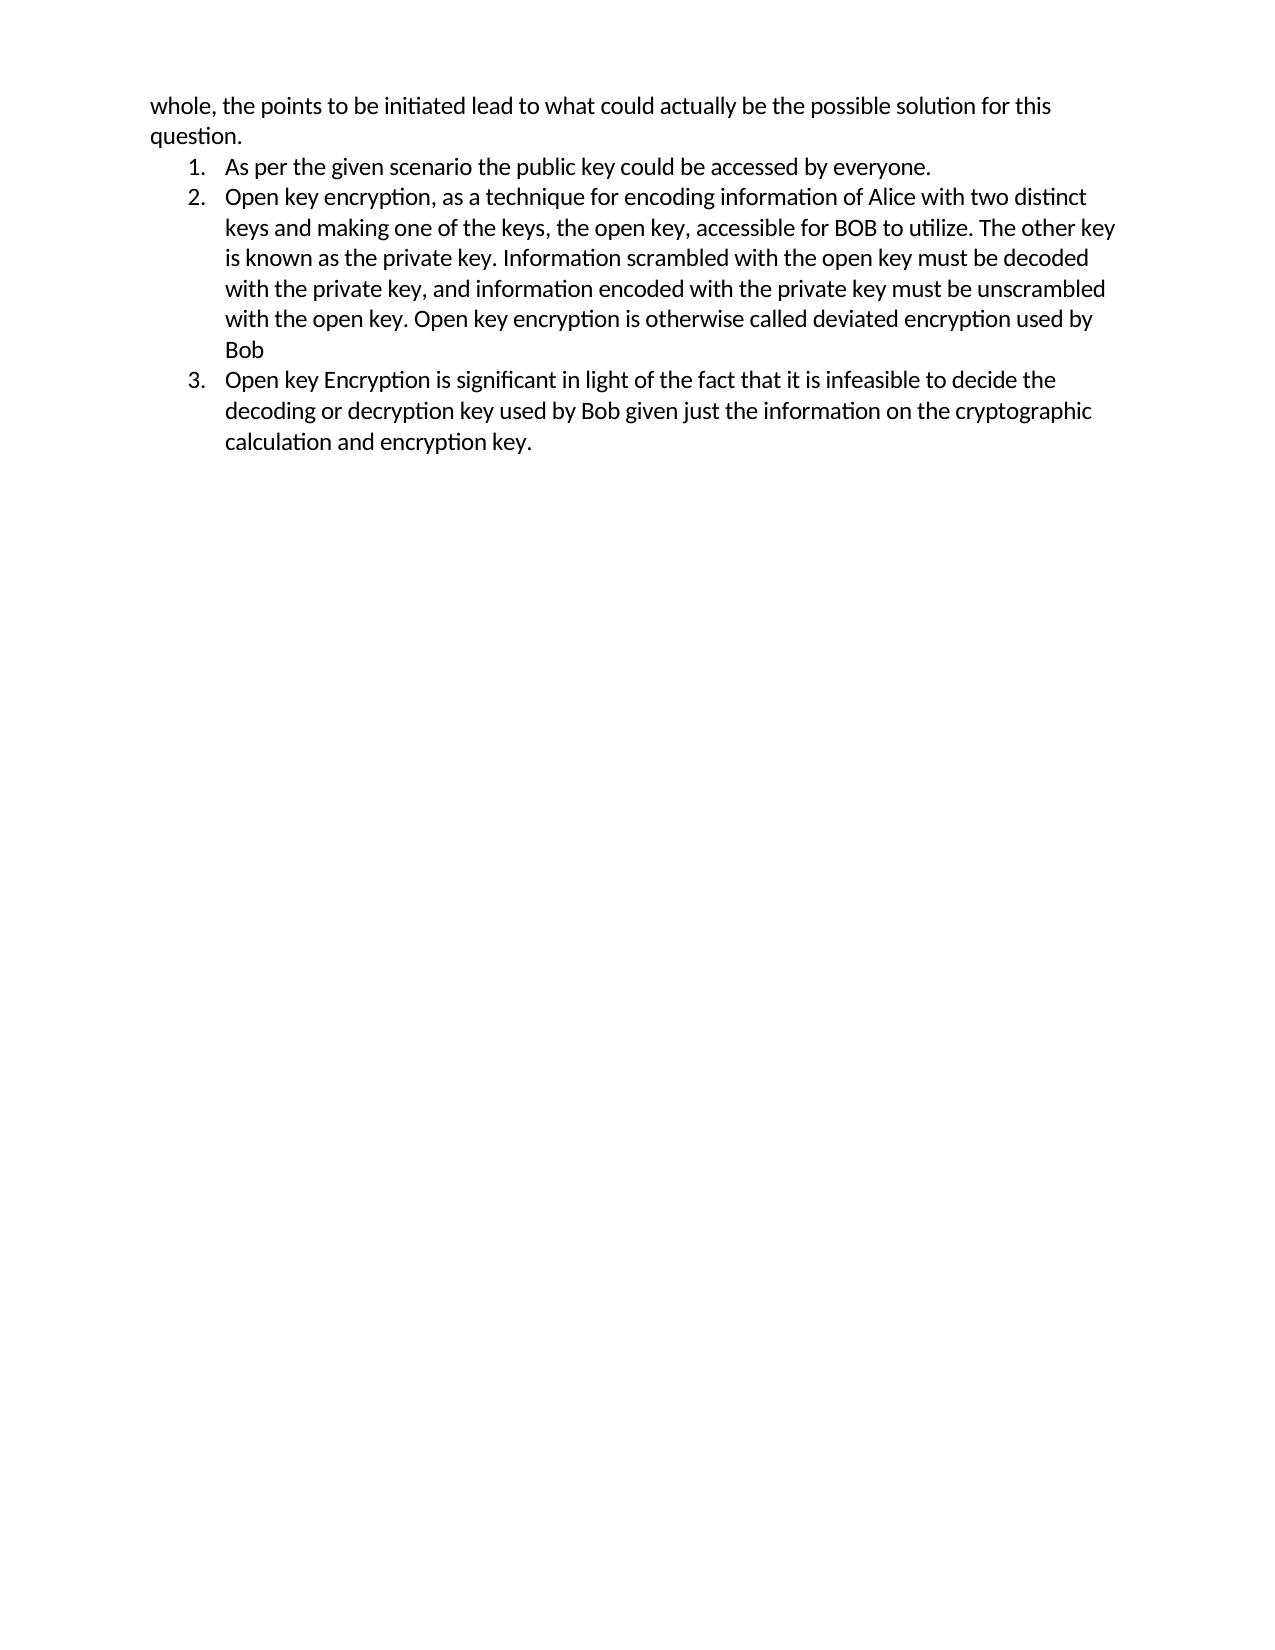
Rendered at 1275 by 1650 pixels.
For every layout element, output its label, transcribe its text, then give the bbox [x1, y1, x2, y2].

list Open key Encryption is significant in light of the fact that it is infeasible to decide the decoding or decryption key used by Bob given just the information on the cryptographic calculation and encryption key. [187, 365, 1125, 456]
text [150, 90, 1125, 151]
list As per the given scenario the public key could be accessed by everyone. [187, 151, 1125, 182]
list Open key encryption, as a technique for encoding information of Alice with two distinct keys and making one of the keys, the open key, accessible for BOB to utilize. The other key is known as the private key. Information scrambled with the open key must be decoded with the private key, and information encoded with the private key must be unscrambled with the open key. Open key encryption is otherwise called deviated encryption used by Bob [187, 182, 1125, 365]
